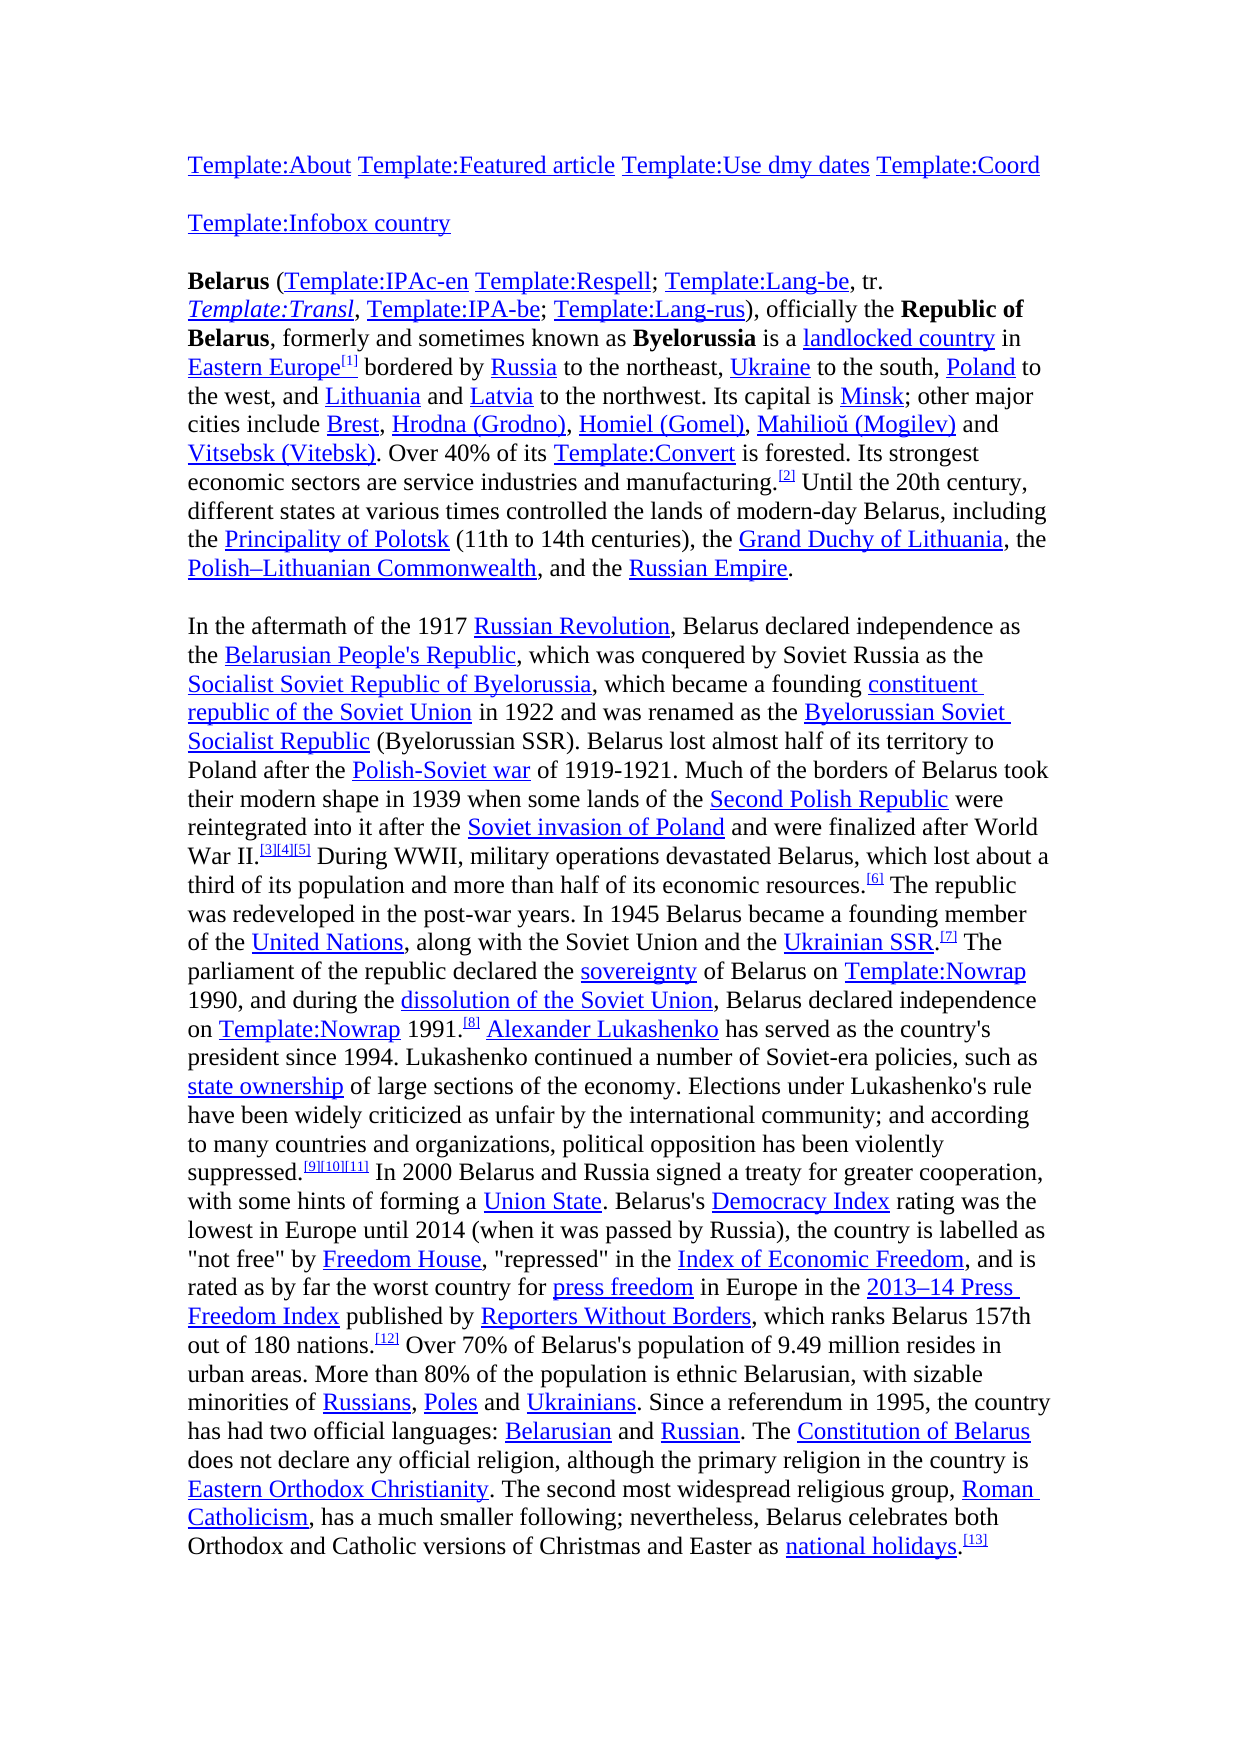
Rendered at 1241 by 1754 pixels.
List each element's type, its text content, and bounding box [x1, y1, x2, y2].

text Template:About Template:Featured article Template:Use dmy dates Template:Coord [187, 150, 1053, 179]
text Template:Infobox country [187, 208, 1053, 237]
text Belarus (Template:IPAc-en Template:Respell; Template:Lang-be, tr. Template:Transl, Template:IPA-be; Template:Lang-rus), officially the Republic of Belarus, formerly and sometimes known as Byelorussia is a landlocked country in Eastern Europe[1] bordered by Russia to the northeast, Ukraine to the south, Poland to the west, and Lithuania and Latvia to the northwest. Its capital is Minsk; other major cities include Brest, Hrodna (Grodno), Homiel (Gomel), Mahilioŭ (Mogilev) and Vitsebsk (Vitebsk). Over 40% of its Template:Convert is forested. Its strongest economic sectors are service industries and manufacturing.[2] Until the 20th century, different states at various times controlled the lands of modern-day Belarus, including the Principality of Polotsk (11th to 14th centuries), the Grand Duchy of Lithuania, the Polish–Lithuanian Commonwealth, and the Russian Empire. [187, 266, 1053, 582]
